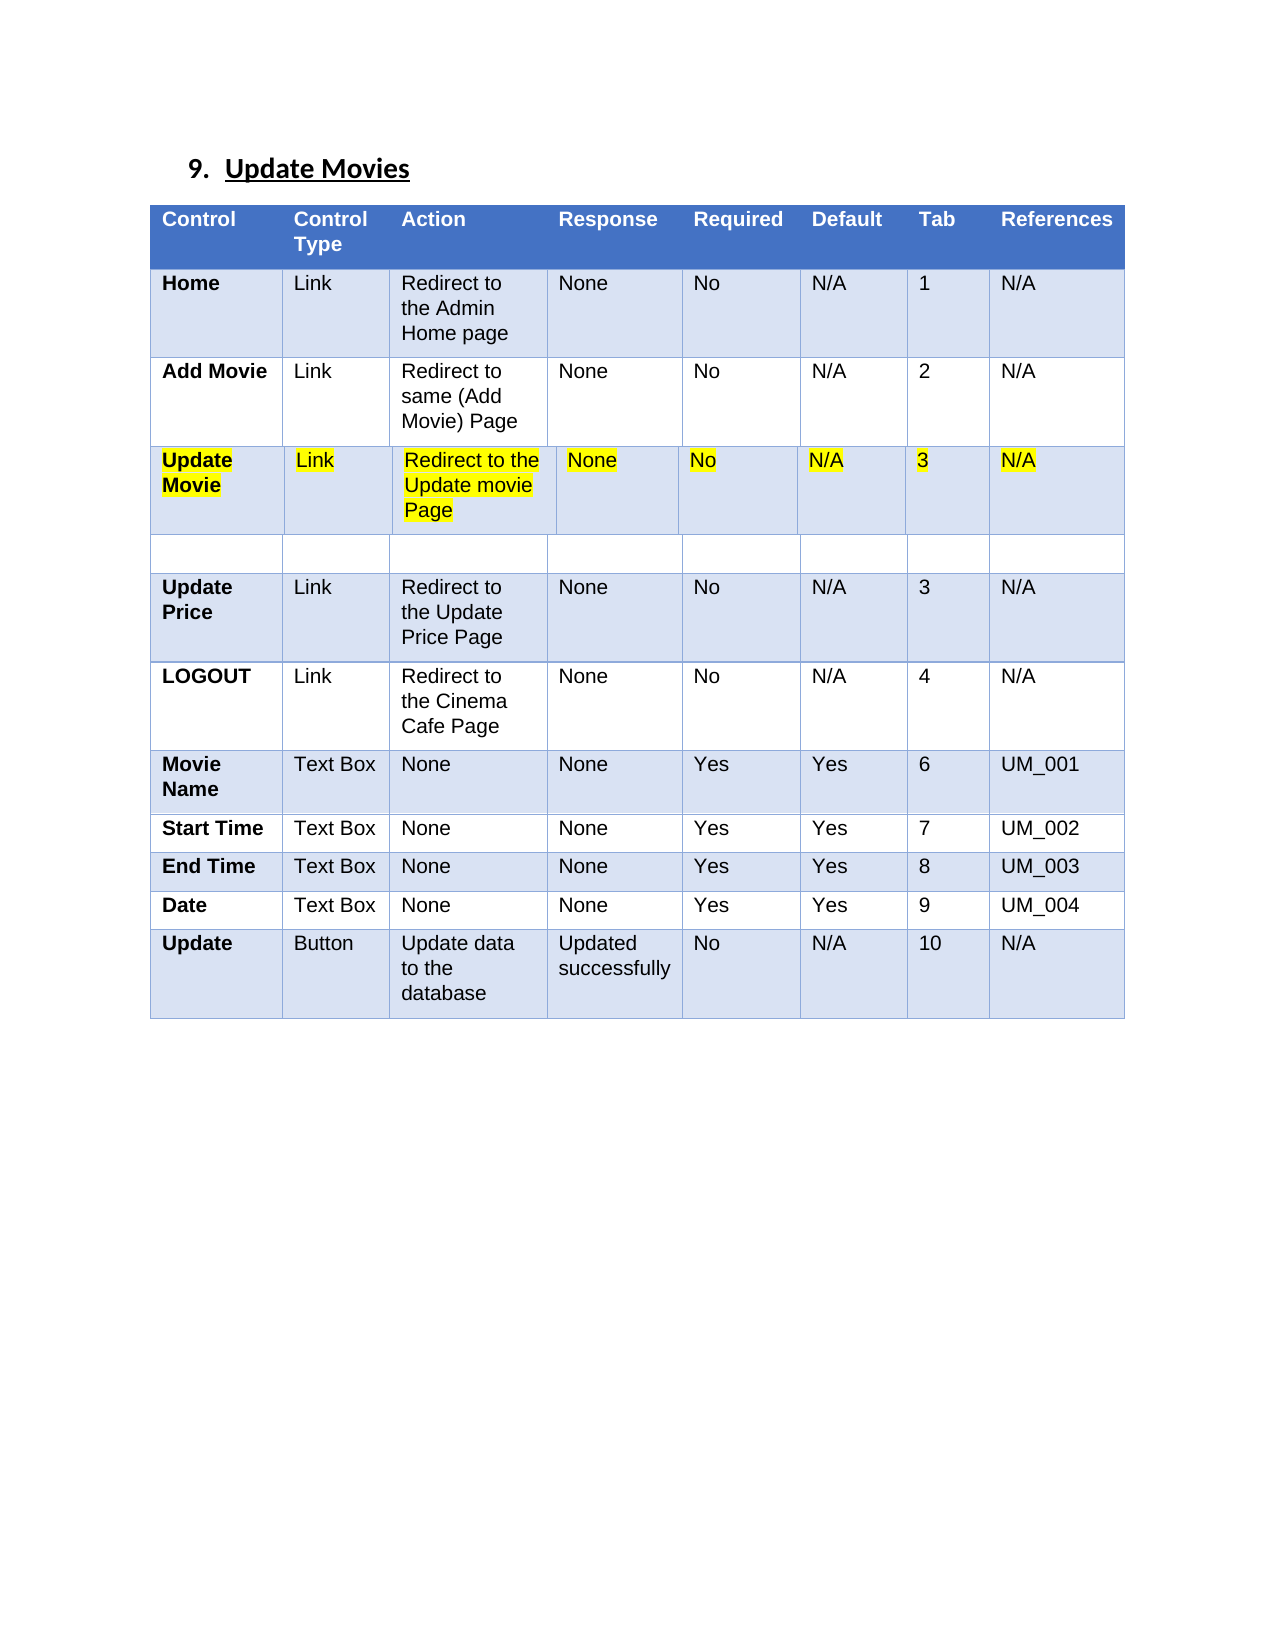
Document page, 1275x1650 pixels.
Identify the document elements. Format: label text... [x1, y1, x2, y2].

table_cell Yes [683, 815, 800, 852]
table_cell 4 [908, 663, 989, 750]
table_cell End Time [151, 853, 282, 891]
table_cell UM_004 [990, 892, 1124, 929]
table_cell UM_003 [990, 853, 1124, 891]
table_cell N/A [990, 270, 1124, 357]
table_cell Update Price [151, 574, 282, 661]
table_cell 9 [908, 892, 989, 929]
table_cell No [683, 358, 800, 446]
table_cell 1 [908, 270, 989, 357]
table_cell None [548, 853, 682, 891]
table_header Action [390, 206, 547, 269]
table_cell Text Box [283, 751, 389, 813]
table_cell 3 [906, 447, 989, 534]
table_cell Update [151, 930, 282, 1018]
table_cell 7 [908, 815, 989, 852]
table_cell Redirect to the Admin Home page [390, 270, 547, 357]
table_cell None [548, 892, 682, 929]
table_cell Redirect to the Cinema Cafe Page [390, 663, 547, 750]
table_cell Add Movie [151, 358, 282, 446]
table_cell Redirect to the Update Price Page [390, 574, 547, 661]
table_cell N/A [801, 663, 907, 750]
table_cell Redirect to the Update movie Page [393, 447, 556, 534]
table_cell Date [151, 892, 282, 929]
table_cell N/A [990, 358, 1124, 446]
table_cell No [683, 663, 800, 750]
table_cell 3 [908, 574, 989, 661]
table_cell Text Box [283, 815, 389, 852]
table_cell Yes [683, 751, 800, 813]
table_cell N/A [990, 574, 1124, 661]
table_cell 6 [908, 751, 989, 813]
table_cell [990, 535, 1124, 573]
table_cell N/A [801, 270, 907, 357]
table_cell None [390, 815, 547, 852]
table_cell None [548, 358, 682, 446]
table_cell Button [283, 930, 389, 1018]
table_cell None [548, 574, 682, 661]
table_cell Redirect to same (Add Movie) Page [390, 358, 547, 446]
table_cell None [548, 270, 682, 357]
table_cell Link [283, 270, 389, 357]
table_cell Link [283, 574, 389, 661]
table_header Response [548, 206, 682, 269]
list Update Movies [187, 150, 1125, 186]
table_cell Yes [801, 853, 907, 891]
table_cell Update Movie [151, 447, 284, 534]
table_cell Yes [801, 815, 907, 852]
table_cell N/A [990, 663, 1124, 750]
table_cell N/A [798, 447, 905, 534]
table_cell [390, 535, 547, 573]
table_cell Yes [801, 892, 907, 929]
table_cell [908, 535, 989, 573]
table_cell Yes [683, 892, 800, 929]
table_cell 8 [908, 853, 989, 891]
table_cell [683, 535, 800, 573]
table_cell None [548, 815, 682, 852]
table_cell None [390, 892, 547, 929]
table_cell Movie Name [151, 751, 282, 813]
table_header References [990, 206, 1124, 269]
table_cell Link [285, 447, 392, 534]
table_cell [801, 535, 907, 573]
table_cell Link [283, 358, 389, 446]
table_cell Yes [683, 853, 800, 891]
table_header Default [801, 206, 907, 269]
table_cell No [679, 447, 797, 534]
table_cell LOGOUT [151, 663, 282, 750]
table_cell No [683, 574, 800, 661]
table_cell UM_002 [990, 815, 1124, 852]
table_header Control Type [283, 206, 389, 269]
table_cell UM_001 [990, 751, 1124, 813]
table_cell Yes [801, 751, 907, 813]
table_cell None [390, 853, 547, 891]
table_cell N/A [990, 447, 1124, 534]
table_cell Text Box [283, 853, 389, 891]
table_cell None [548, 751, 682, 813]
table_cell No [683, 270, 800, 357]
table_cell Updated successfully [548, 930, 682, 1018]
table_cell N/A [801, 930, 907, 1018]
table_cell 10 [908, 930, 989, 1018]
table_header Control [151, 206, 282, 269]
table_cell No [683, 930, 800, 1018]
table_cell Text Box [283, 892, 389, 929]
table_cell None [557, 447, 678, 534]
table_cell None [390, 751, 547, 813]
table_cell N/A [801, 358, 907, 446]
table_cell N/A [801, 574, 907, 661]
table_cell None [548, 663, 682, 750]
table_cell [283, 535, 389, 573]
table_cell Update data to the database [390, 930, 547, 1018]
table_cell 2 [908, 358, 989, 446]
table_header Required [683, 206, 800, 269]
table_cell N/A [990, 930, 1124, 1018]
table_cell Link [283, 663, 389, 750]
table_cell [548, 535, 682, 573]
table_cell [151, 535, 282, 573]
table_cell Start Time [151, 815, 282, 852]
table_cell Home [151, 270, 282, 357]
table_header Tab [908, 206, 989, 269]
